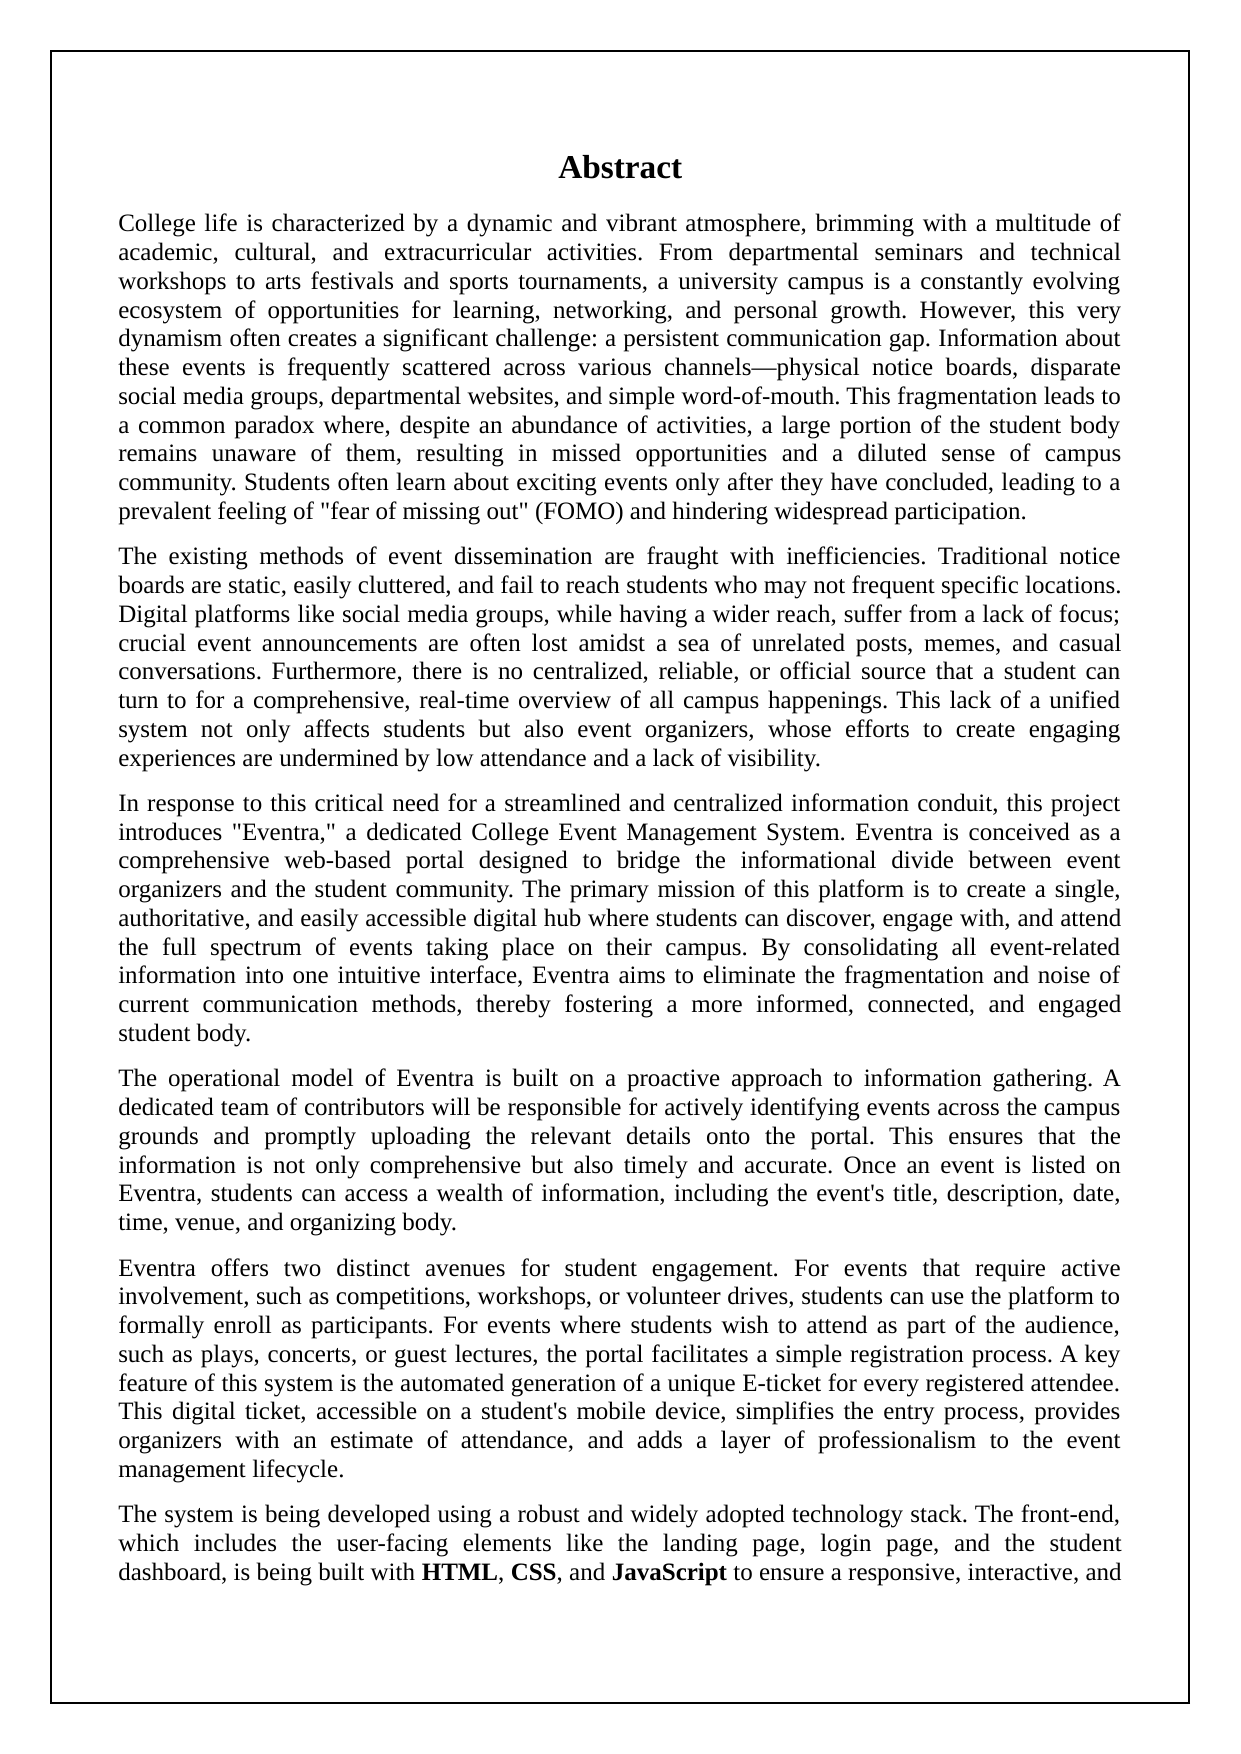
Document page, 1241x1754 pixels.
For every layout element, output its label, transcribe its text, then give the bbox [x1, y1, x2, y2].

text Eventra offers two distinct avenues for student engagement. For events that require active involvement, such as competitions, workshops, or volunteer drives, students can use the platform to formally enroll as participants. For events where students wish to attend as part of the audience, such as plays, concerts, or guest lectures, the portal facilitates a simple registration process. A key feature of this system is the automated generation of a unique E-ticket for every registered attendee. This digital ticket, accessible on a student's mobile device, simplifies the entry process, provides organizers with an estimate of attendance, and adds a layer of professionalism to the event management lifecycle. [118, 1253, 1122, 1483]
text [118, 1499, 1122, 1586]
text The existing methods of event dissemination are fraught with inefficiencies. Traditional notice boards are static, easily cluttered, and fail to reach students who may not frequent specific locations. Digital platforms like social media groups, while having a wider reach, suffer from a lack of focus; crucial event announcements are often lost amidst a sea of unrelated posts, memes, and casual conversations. Furthermore, there is no centralized, reliable, or official source that a student can turn to for a comprehensive, real-time overview of all campus happenings. This lack of a unified system not only affects students but also event organizers, whose efforts to create engaging experiences are undermined by low attendance and a lack of visibility. [118, 541, 1122, 771]
text The operational model of Eventra is built on a proactive approach to information gathering. A dedicated team of contributors will be responsible for actively identifying events across the campus grounds and promptly uploading the relevant details onto the portal. This ensures that the information is not only comprehensive but also timely and accurate. Once an event is listed on Eventra, students can access a wealth of information, including the event's title, description, date, time, venue, and organizing body. [118, 1063, 1122, 1236]
text In response to this critical need for a streamlined and centralized information conduit, this project introduces "Eventra," a dedicated College Event Management System. Eventra is conceived as a comprehensive web-based portal designed to bridge the informational divide between event organizers and the student community. The primary mission of this platform is to create a single, authoritative, and easily accessible digital hub where students can discover, engage with, and attend the full spectrum of events taking place on their campus. By consolidating all event-related information into one intuitive interface, Eventra aims to eliminate the fragmentation and noise of current communication methods, thereby fostering a more informed, connected, and engaged student body. [118, 788, 1122, 1047]
text College life is characterized by a dynamic and vibrant atmosphere, brimming with a multitude of academic, cultural, and extracurricular activities. From departmental seminars and technical workshops to arts festivals and sports tournaments, a university campus is a constantly evolving ecosystem of opportunities for learning, networking, and personal growth. However, this very dynamism often creates a significant challenge: a persistent communication gap. Information about these events is frequently scattered across various channels—physical notice boards, disparate social media groups, departmental websites, and simple word-of-mouth. This fragmentation leads to a common paradox where, despite an abundance of activities, a large portion of the student body remains unaware of them, resulting in missed opportunities and a diluted sense of campus community. Students often learn about exciting events only after they have concluded, leading to a prevalent feeling of "fear of missing out" (FOMO) and hindering widespread participation. [118, 208, 1122, 525]
text Abstract [118, 148, 1122, 186]
